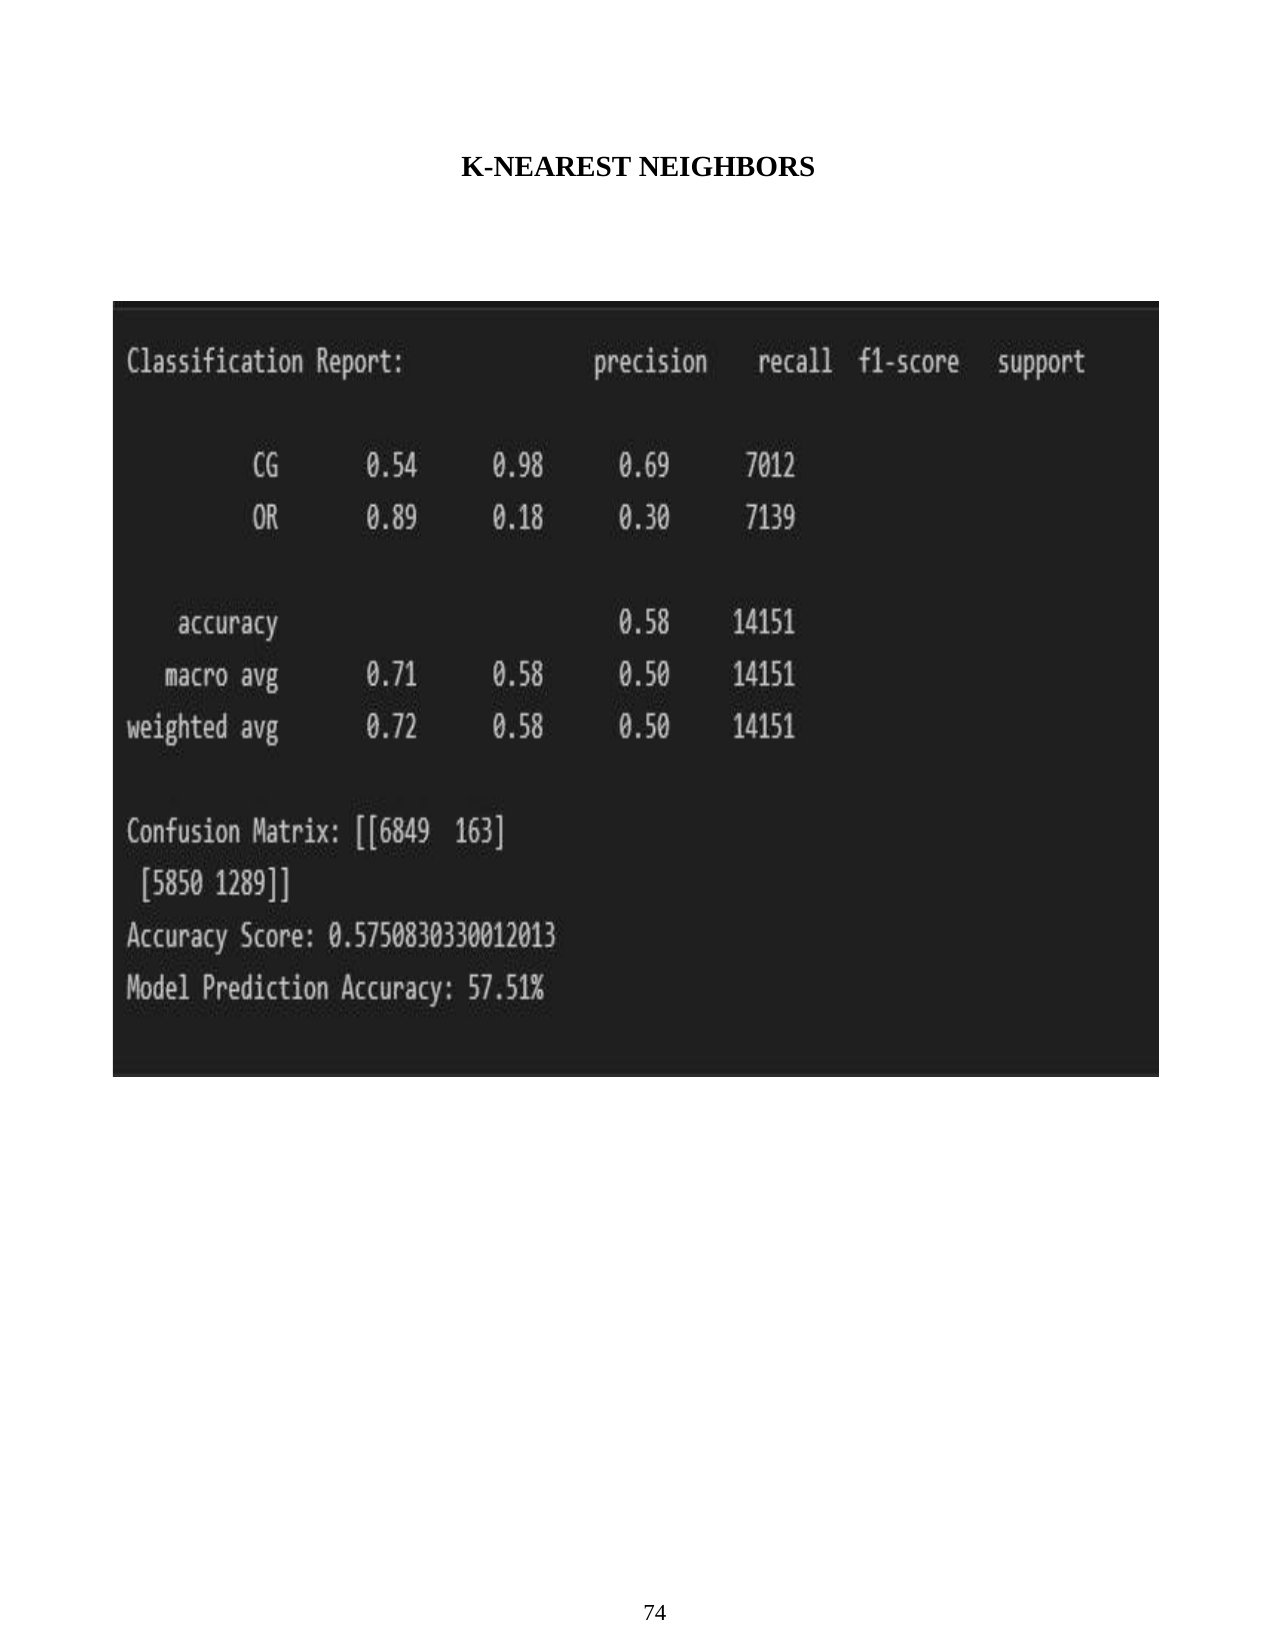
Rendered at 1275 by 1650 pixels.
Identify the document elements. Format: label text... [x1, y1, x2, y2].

picture [112, 301, 1159, 1077]
subtitle K-NEAREST NEIGHBORS [133, 149, 1143, 183]
